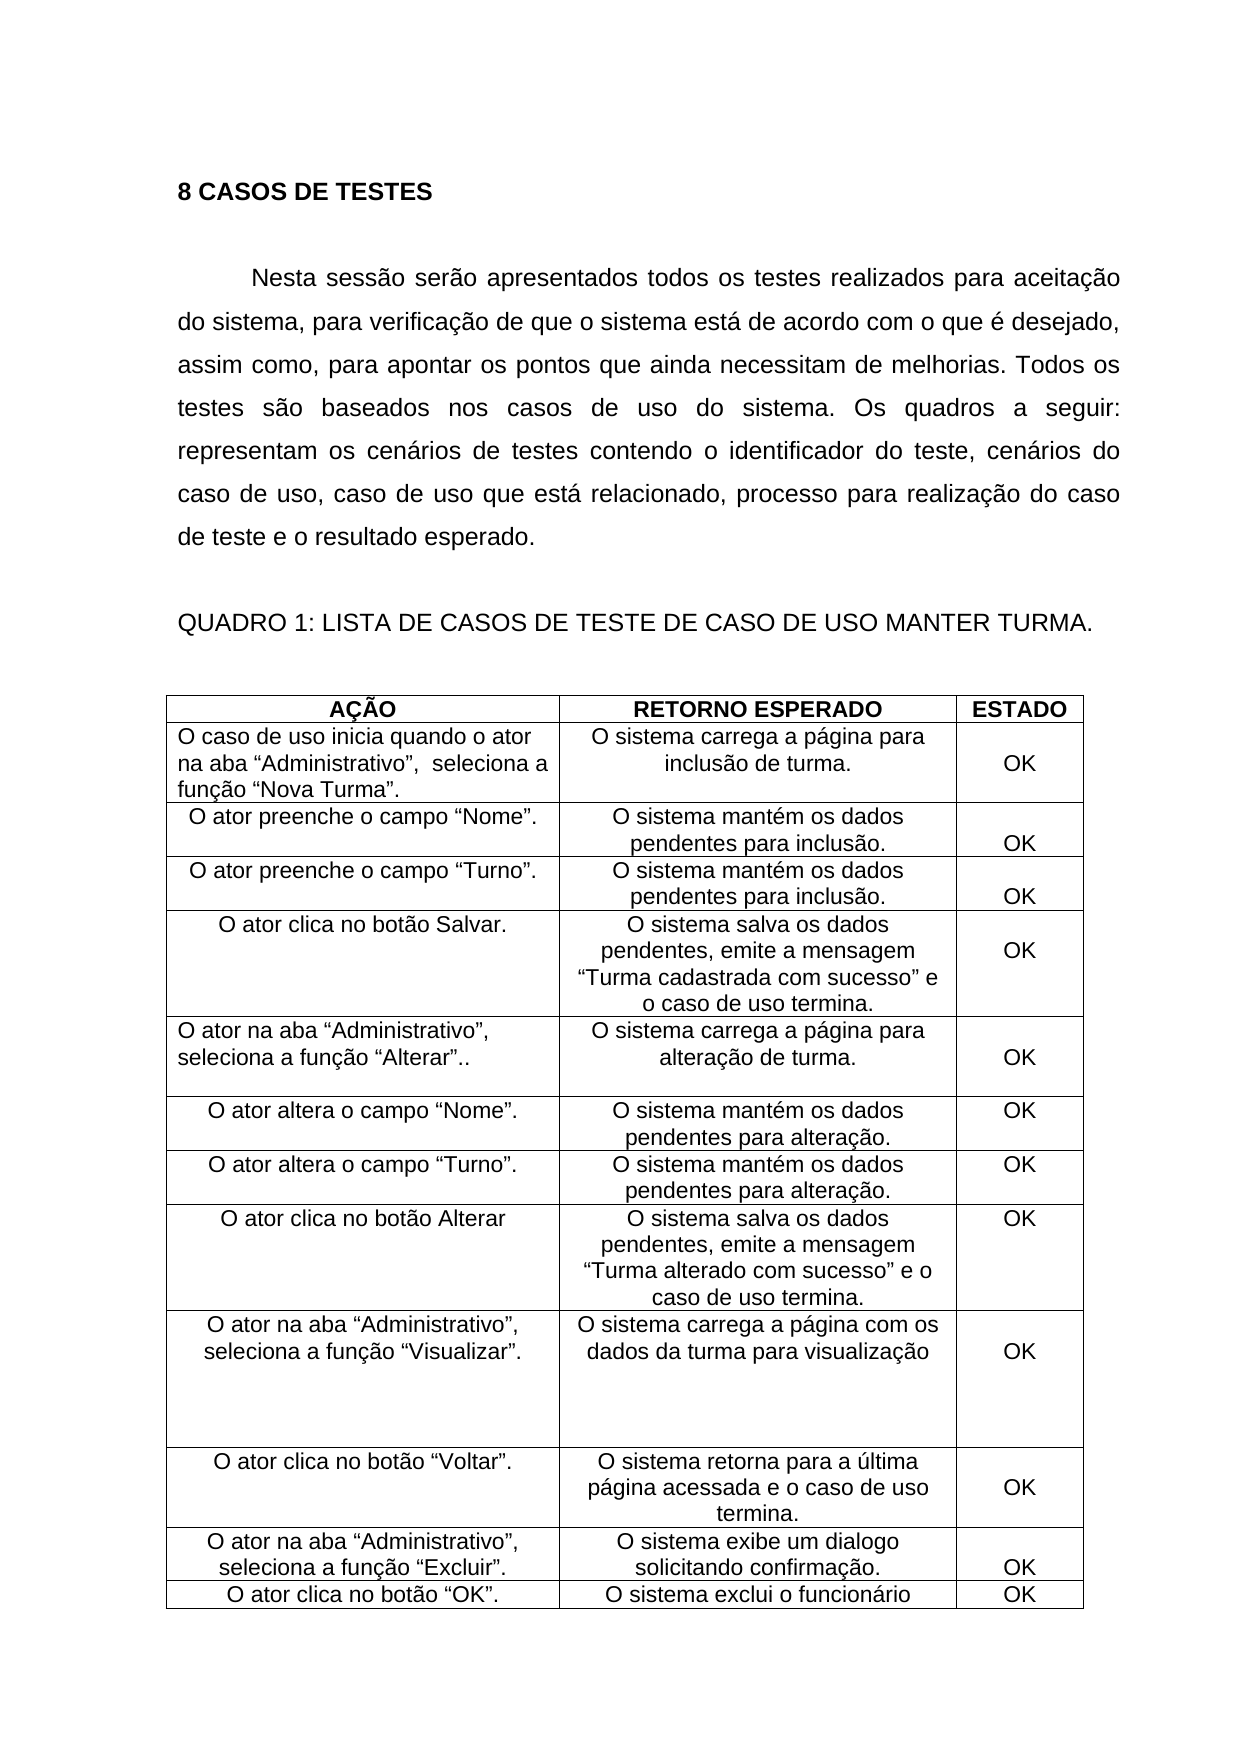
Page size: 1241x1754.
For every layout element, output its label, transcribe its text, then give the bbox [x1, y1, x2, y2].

table_cell O sistema salva os dados pendentes, emite a mensagem “Turma cadastrada com sucesso” e o caso de uso termina. [560, 911, 956, 1016]
table_cell O ator altera o campo “Turno”. [167, 1151, 559, 1204]
table_cell OK [957, 911, 1083, 1016]
table_cell O ator preenche o campo “Turno”. [167, 857, 559, 910]
table_cell OK [957, 1528, 1083, 1580]
table_cell OK [957, 1017, 1083, 1096]
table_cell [167, 1528, 559, 1580]
table_cell O ator na aba “Administrativo”, seleciona a função “Visualizar”. [167, 1311, 559, 1447]
table_cell O ator clica no botão “Voltar”. [167, 1448, 559, 1527]
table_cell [167, 1581, 559, 1608]
text Nesta sessão serão apresentados todos os testes realizados para aceitação do sistema, para verificação de que o sistema está de acordo com o que é desejado, assim como, para apontar os pontos que ainda necessitam de melhorias. Todos os testes são baseados nos casos de uso do sistema. Os quadros a seguir: representam os cenários de testes contendo o identificador do teste, cenários do caso de uso, caso de uso que está relacionado, processo para realização do caso de teste e o resultado esperado. [177, 263, 1122, 551]
table_cell OK [957, 1151, 1083, 1204]
table_cell O sistema carrega a página para alteração de turma. [560, 1017, 956, 1096]
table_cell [560, 1528, 956, 1580]
table_header AÇÃO [167, 696, 559, 722]
table_cell O sistema retorna para a última página acessada e o caso de uso termina. [560, 1448, 956, 1527]
table_cell OK [957, 1448, 1083, 1527]
table_cell O ator altera o campo “Nome”. [167, 1097, 559, 1150]
table_cell OK [957, 723, 1083, 802]
table_cell O sistema carrega a página para inclusão de turma. [560, 723, 956, 802]
table_cell O sistema mantém os dados pendentes para inclusão. [560, 857, 956, 910]
table_header ESTADO [957, 696, 1083, 722]
table_cell OK [957, 1097, 1083, 1150]
table_cell O sistema salva os dados pendentes, emite a mensagem “Turma alterado com sucesso” e o caso de uso termina. [560, 1205, 956, 1310]
table_cell OK [957, 1581, 1083, 1608]
table_cell OK [957, 803, 1083, 856]
table_cell OK [957, 857, 1083, 910]
table_cell O sistema carrega a página com os dados da turma para visualização [560, 1311, 956, 1447]
table_cell O sistema mantém os dados pendentes para alteração. [560, 1151, 956, 1204]
table_cell O ator clica no botão Alterar [167, 1205, 559, 1310]
table_cell O sistema mantém os dados pendentes para alteração. [560, 1097, 956, 1150]
subtitle 8 CASOS DE TESTES [177, 177, 1122, 206]
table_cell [560, 1581, 956, 1608]
table_cell O ator clica no botão Salvar. [167, 911, 559, 1016]
table_cell O caso de uso inicia quando o ator na aba “Administrativo”, seleciona a função “Nova Turma”. [167, 723, 559, 802]
table_cell O ator na aba “Administrativo”, seleciona a função “Alterar”.. [167, 1017, 559, 1096]
table_cell O ator preenche o campo “Nome”. [167, 803, 559, 856]
text QUADRO 1: LISTA DE CASOS DE TESTE DE CASO DE USO MANTER TURMA. [177, 608, 1122, 637]
table_cell O sistema mantém os dados pendentes para inclusão. [560, 803, 956, 856]
table_cell OK [957, 1311, 1083, 1447]
table_header RETORNO ESPERADO [560, 696, 956, 722]
table_cell OK [957, 1205, 1083, 1310]
